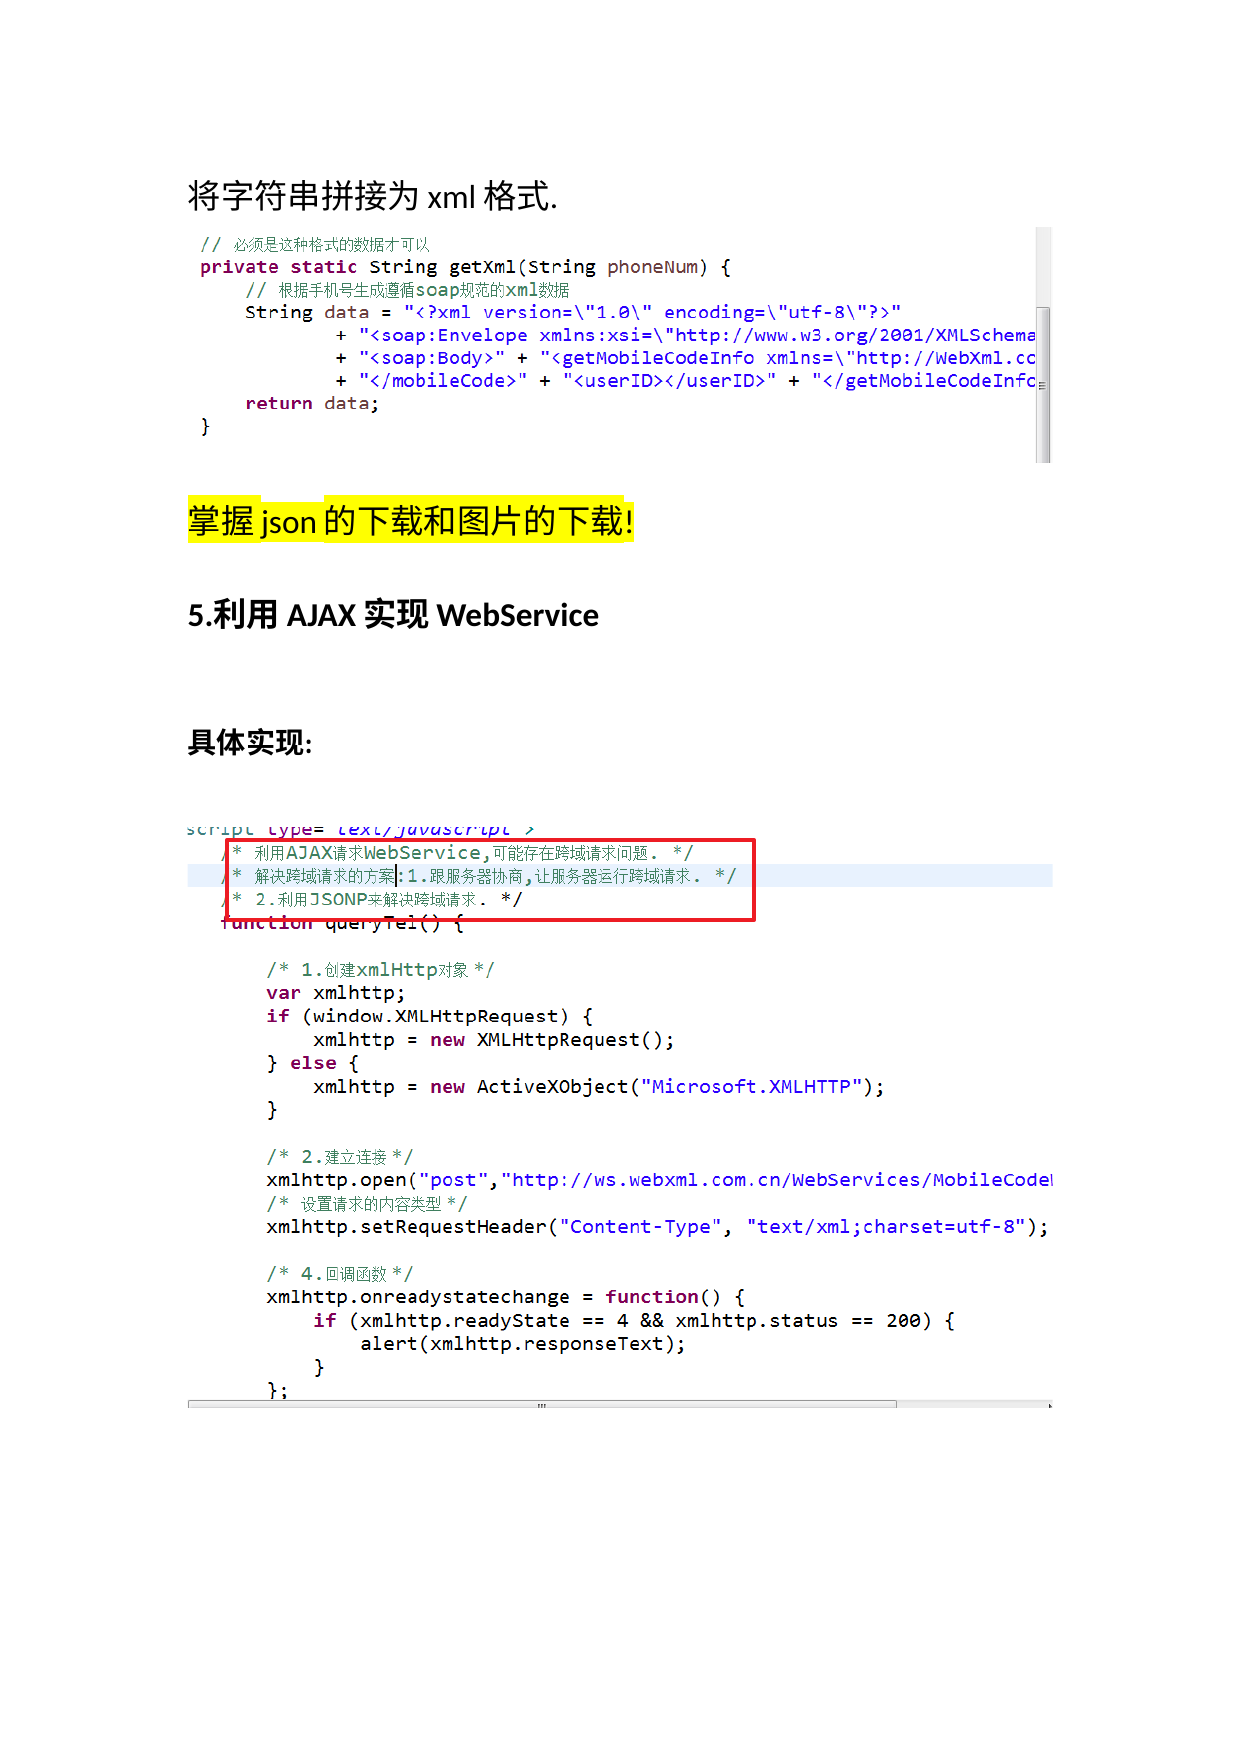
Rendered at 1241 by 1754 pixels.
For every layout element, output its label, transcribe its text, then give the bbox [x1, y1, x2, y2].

picture [187, 827, 1053, 1408]
subtitle 5.利用AJAX实现WebService [187, 579, 1053, 644]
picture [187, 227, 1053, 463]
text 掌握json的下载和图片的下载! [187, 487, 1053, 552]
subtitle 具体实现: [187, 708, 1053, 773]
text 将字符串拼接为xml格式. [187, 162, 1053, 227]
